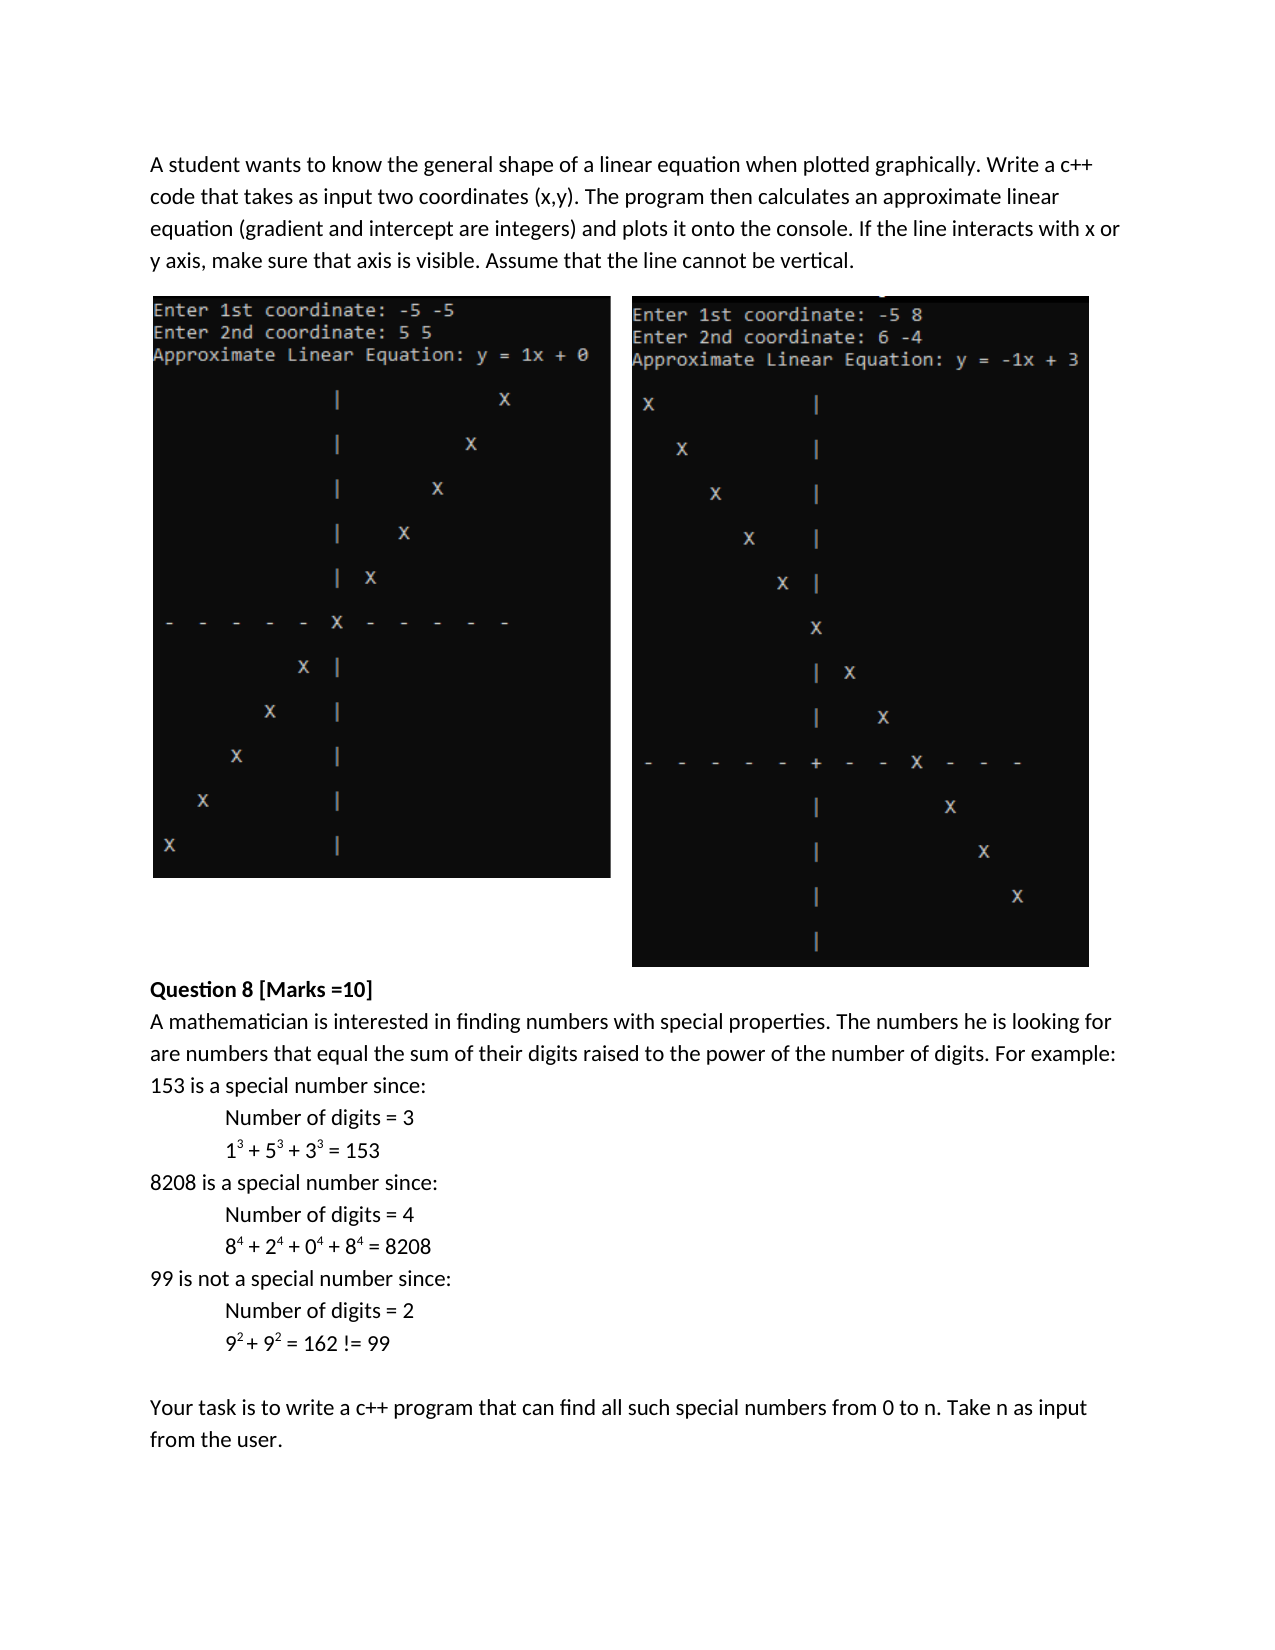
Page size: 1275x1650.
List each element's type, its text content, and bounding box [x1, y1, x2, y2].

text Your task is to write a c++ program that can find all such special numbers from 0 to n. Take n as input from the user. [150, 1393, 1125, 1453]
text Number of digits = 4 [150, 1200, 1125, 1228]
text 92 + 92 = 162 != 99 [150, 1329, 1125, 1357]
text A student wants to know the general shape of a linear equation when plotted graphically. Write a c++ code that takes as input two coordinates (x,y). The program then calculates an approximate linear equation (gradient and intercept are integers) and plots it onto the console. If the line interacts with x or y axis, make sure that axis is visible. Assume that the line cannot be vertical. [150, 150, 1125, 274]
text 8208 is a special number since: [150, 1168, 1125, 1196]
text Number of digits = 3 [150, 1103, 1125, 1132]
text Number of digits = 2 [150, 1297, 1125, 1325]
picture [632, 296, 1089, 967]
text 153 is a special number since: [150, 1071, 1125, 1099]
text A mathematician is interested in finding numbers with special properties. The numbers he is looking for are numbers that equal the sum of their digits raised to the power of the number of digits. For example: [150, 1007, 1125, 1067]
text 99 is not a special number since: [150, 1264, 1125, 1292]
picture [153, 296, 611, 878]
text 13 + 53 + 33 = 153 [150, 1136, 1125, 1164]
text 84 + 24 + 04 + 84 = 8208 [150, 1232, 1125, 1260]
